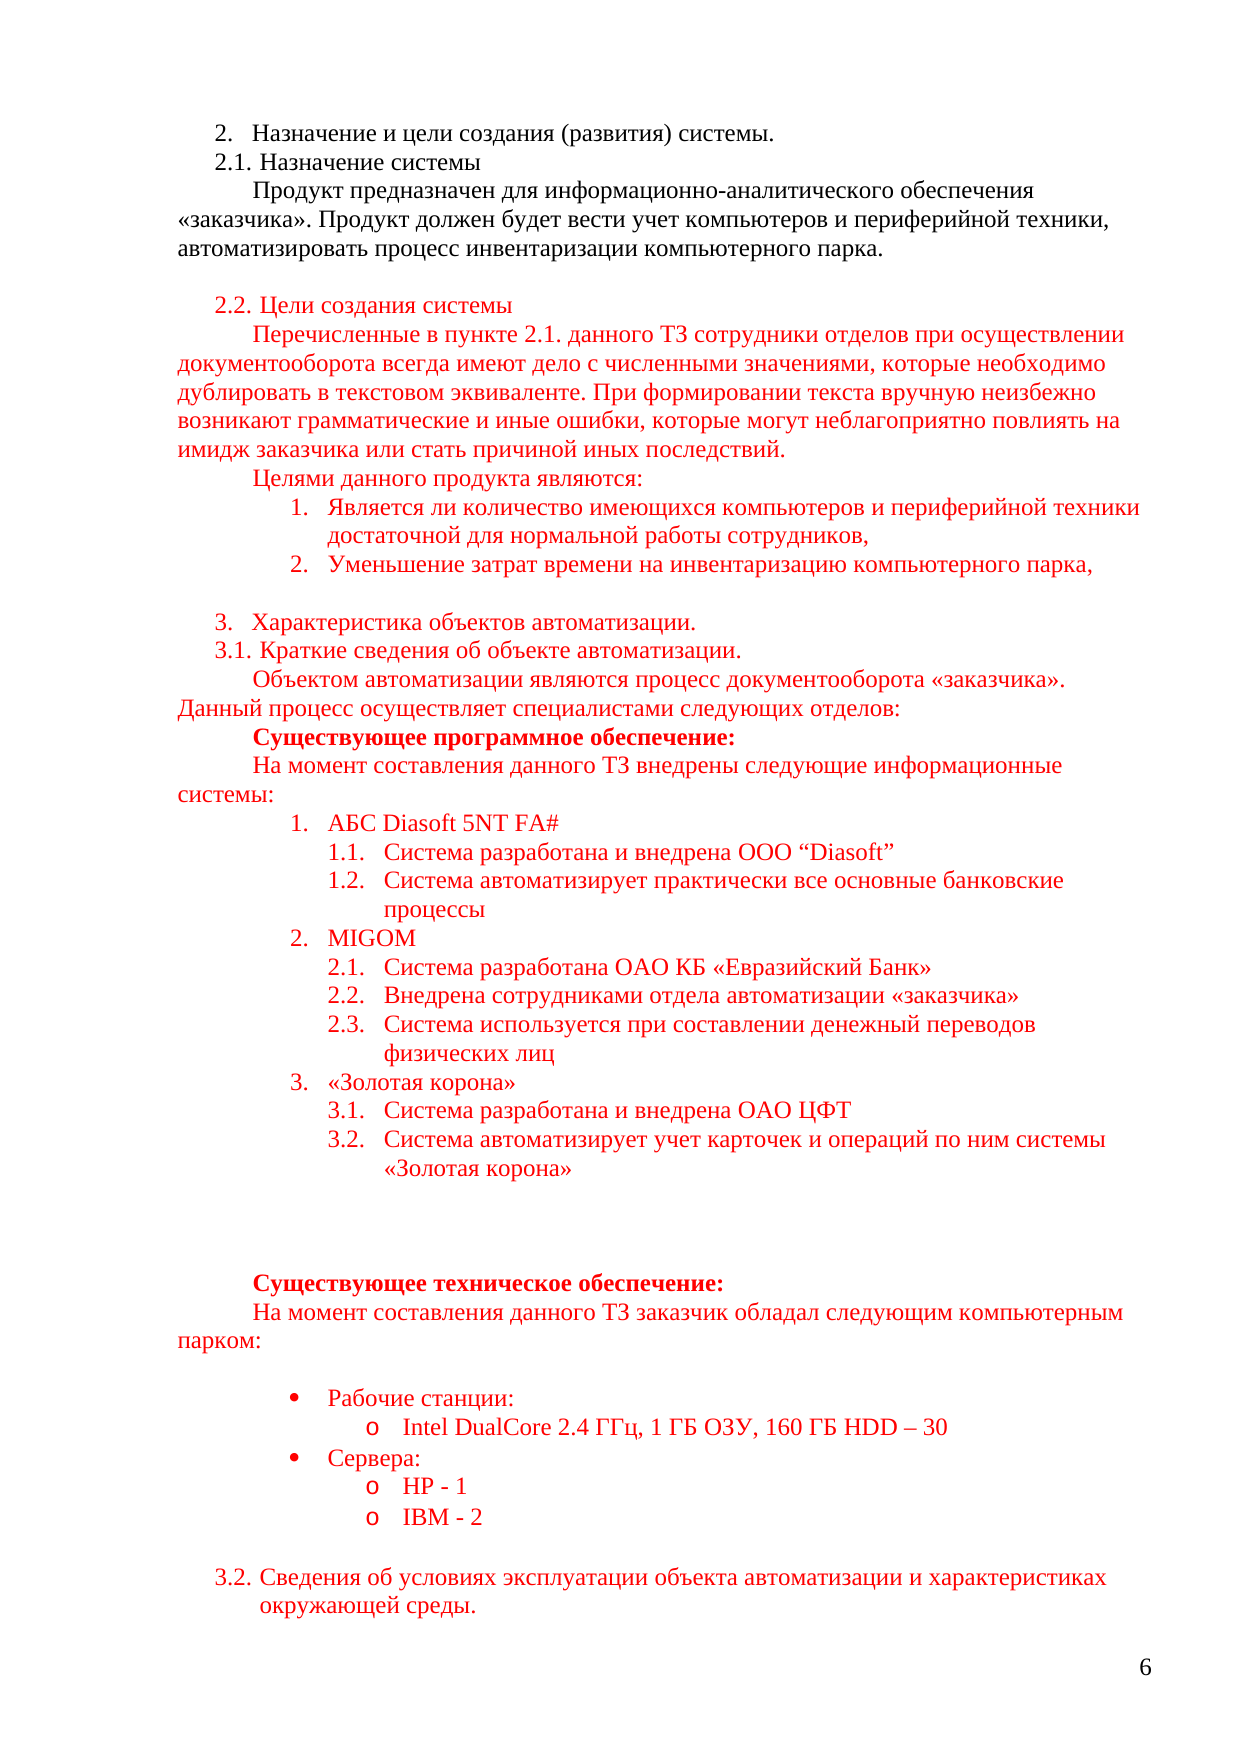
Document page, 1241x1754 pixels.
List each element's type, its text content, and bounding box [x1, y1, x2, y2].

list Уменьшение затрат времени на инвентаризацию компьютерного парка, [290, 549, 1152, 578]
list Система разработана ОАО КБ «Евразийский Банк» [327, 952, 1152, 981]
text Продукт предназначен для информационно-аналитического обеспечения «заказчика». Продукт должен будет вести учет компьютеров и периферийной техники, автоматизировать процесс инвентаризации компьютерного парка. [177, 176, 1152, 262]
list Система разработана и внедрена ОАО ЦФТ [327, 1096, 1152, 1124]
text Существующее техническое обеспечение: [177, 1268, 1152, 1297]
list MIGOM [290, 923, 1152, 952]
text На момент составления данного ТЗ внедрены следующие информационные системы: [177, 751, 1152, 808]
list Система автоматизирует учет карточек и операций по ним системы «Золотая корона» [327, 1124, 1152, 1182]
list Система автоматизирует практически все основные банковские процессы [327, 866, 1152, 923]
list Назначение системы [214, 147, 1152, 176]
list Рабочие станции: [290, 1383, 1152, 1412]
text Целями данного продукта являются: [177, 463, 1152, 492]
list АБС Diasoft 5NT FA# [290, 808, 1152, 837]
list Характеристика объектов автоматизации. [214, 607, 1152, 636]
list Является ли количество имеющихся компьютеров и периферийной техники достаточной для нормальной работы сотрудников, [290, 492, 1152, 549]
list Сведения об условиях эксплуатации объекта автоматизации и характеристиках окружающей среды. [214, 1562, 1152, 1619]
text Перечисленные в пункте 2.1. данного ТЗ сотрудники отделов при осуществлении документооборота всегда имеют дело с численными значениями, которые необходимо дублировать в текстовом эквиваленте. При формировании текста вручную неизбежно возникают грамматические и иные ошибки, которые могут неблагоприятно повлиять на имидж заказчика или стать причиной иных последствий. [177, 319, 1152, 463]
text Объектом автоматизации являются процесс документооборота «заказчика». Данный процесс осуществляет специалистами следующих отделов: [177, 664, 1152, 722]
list Цели создания системы [214, 291, 1152, 319]
list HP - 1 [365, 1471, 1152, 1502]
list Intel DualCore 2.4 ГГц, 1 ГБ ОЗУ, 160 ГБ HDD – 30 [365, 1412, 1152, 1443]
text На момент составления данного ТЗ заказчик обладал следующим компьютерным парком: [177, 1297, 1152, 1354]
list Система используется при составлении денежный переводов физических лиц [327, 1009, 1152, 1067]
list Назначение и цели создания (развития) системы. [214, 118, 1152, 147]
list Внедрена сотрудниками отдела автоматизации «заказчика» [327, 981, 1152, 1009]
text Существующее программное обеспечение: [177, 722, 1152, 751]
list «Золотая корона» [290, 1067, 1152, 1096]
list Система разработана и внедрена OOO “Diasoft” [327, 837, 1152, 866]
list Краткие сведения об объекте автоматизации. [214, 636, 1152, 664]
list Сервера: [290, 1443, 1152, 1471]
list IBM - 2 [365, 1502, 1152, 1533]
